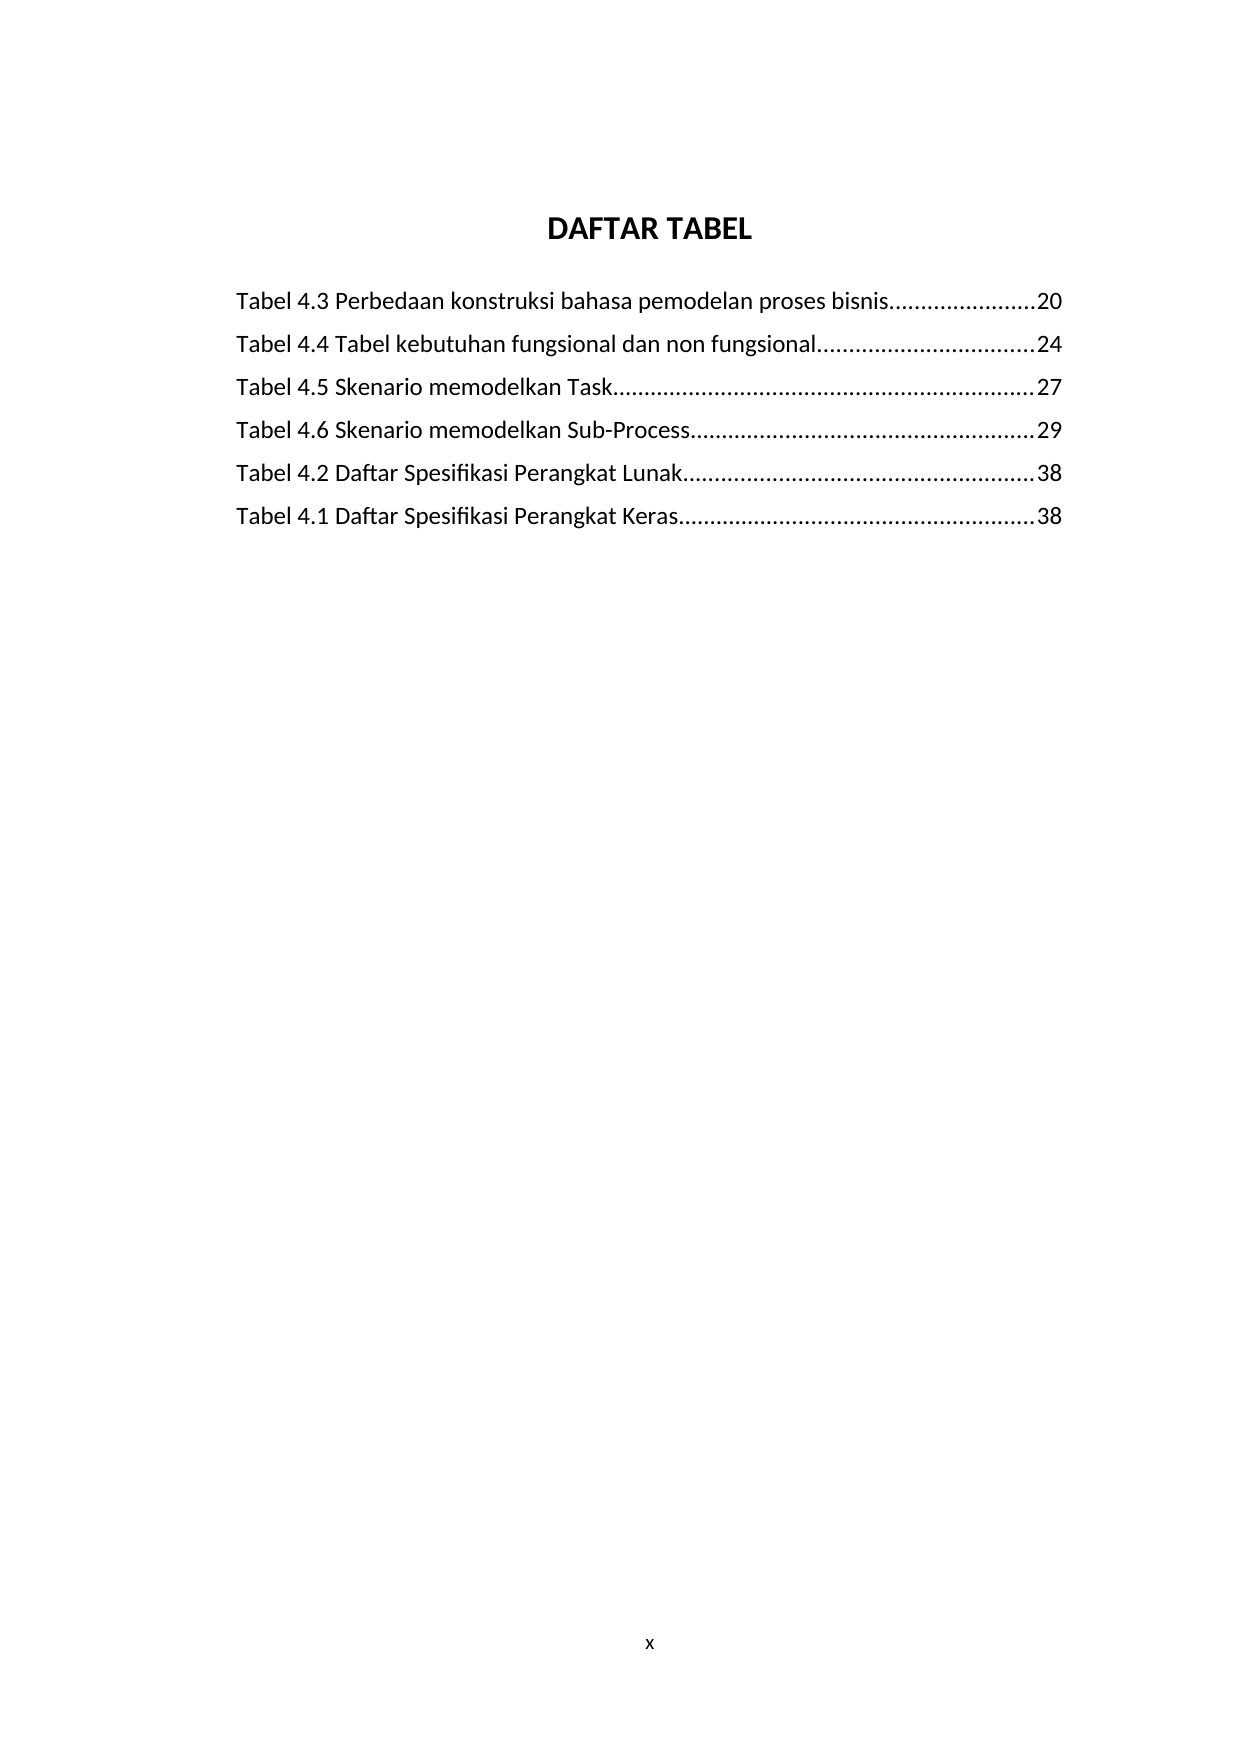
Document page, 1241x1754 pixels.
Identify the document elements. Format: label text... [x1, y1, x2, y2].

text Tabel 4.6 Skenario memodelkan Sub-Process 29 [236, 414, 1063, 444]
text Tabel 4.3 Perbedaan konstruksi bahasa pemodelan proses bisnis. 20 [236, 285, 1063, 316]
text Tabel 4.1 Daftar Spesifikasi Perangkat Keras 38 [236, 500, 1063, 531]
subtitle DAFTAR TABEL [236, 207, 1063, 247]
text Tabel 4.5 Skenario memodelkan Task 27 [236, 371, 1063, 402]
text Tabel 4.2 Daftar Spesifikasi Perangkat Lunak 38 [236, 457, 1063, 488]
text Tabel 4.4 Tabel kebutuhan fungsional dan non fungsional 24 [236, 328, 1063, 358]
